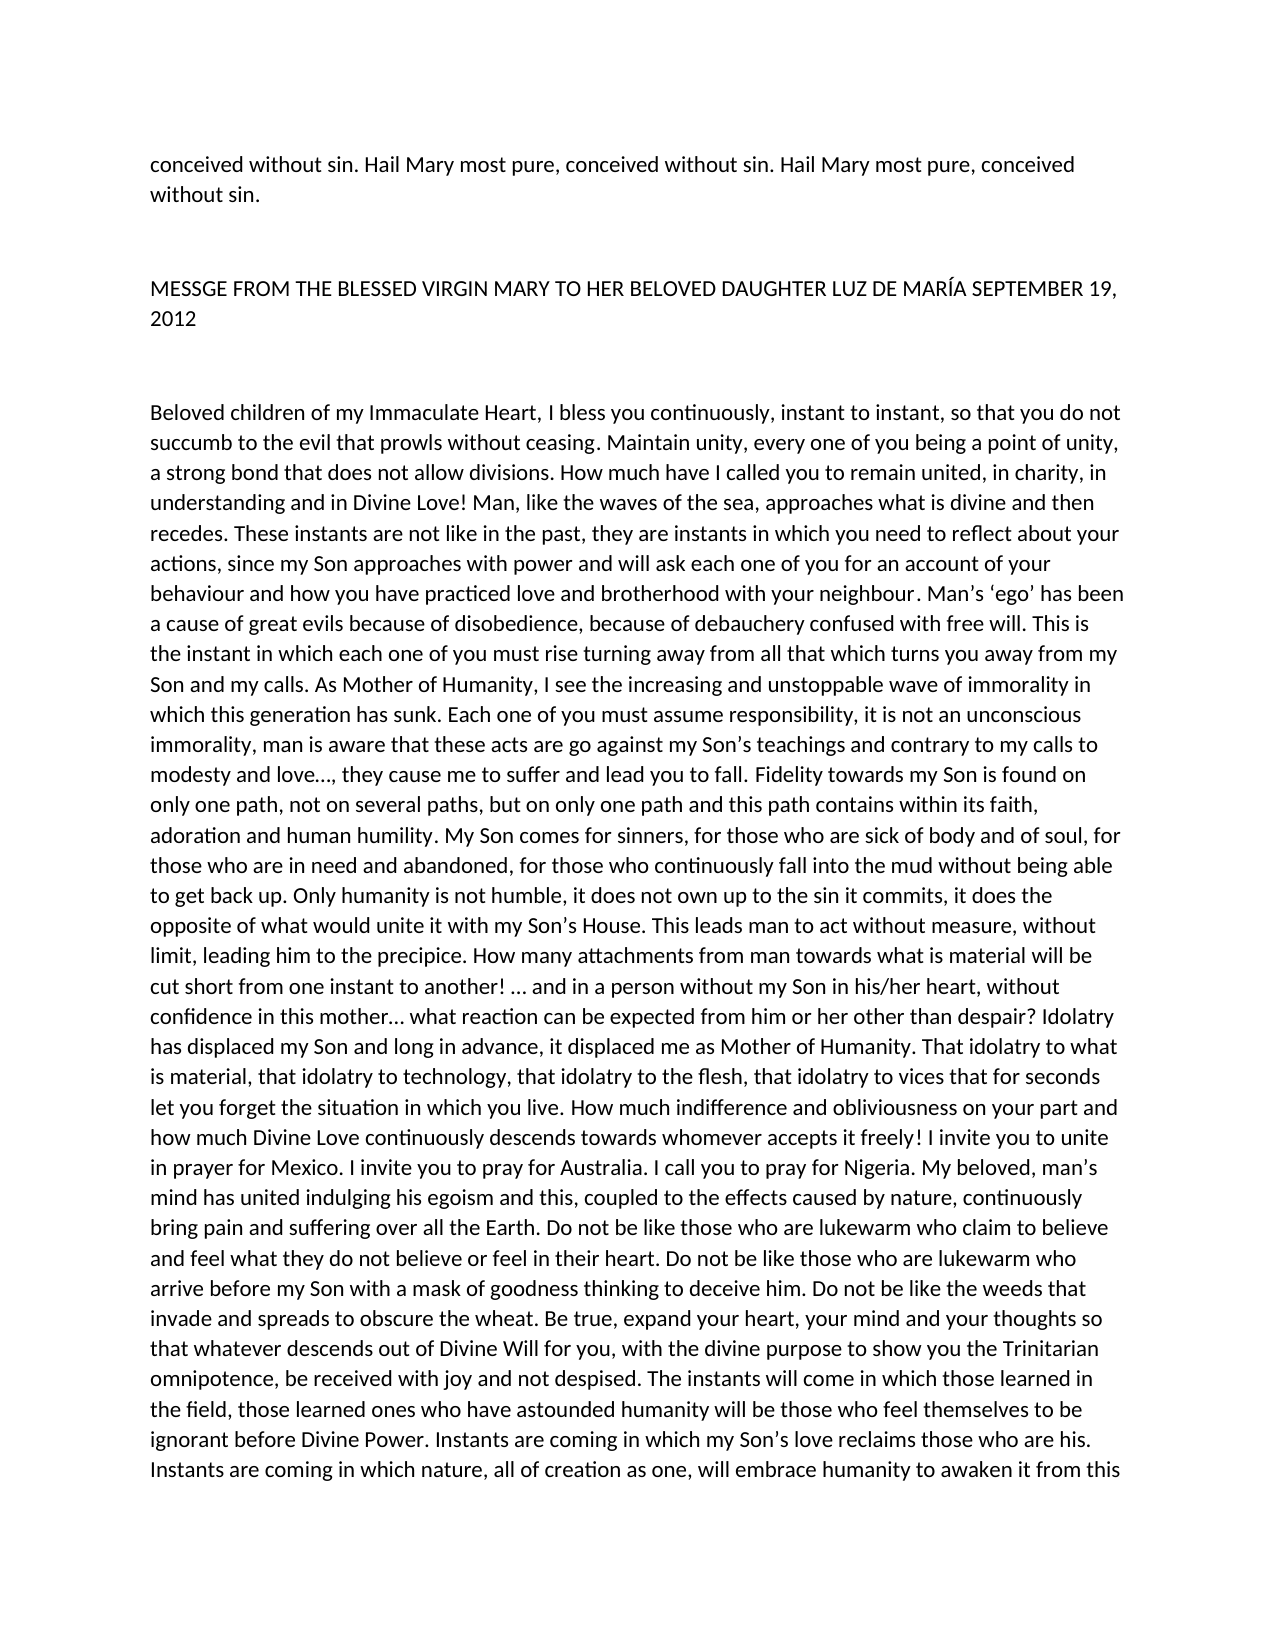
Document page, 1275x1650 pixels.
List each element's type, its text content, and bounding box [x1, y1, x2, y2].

text MESSGE FROM THE BLESSED VIRGIN MARY TO HER BELOVED DAUGHTER LUZ DE MARÍA SEPTEMBER 19, 2012 [150, 274, 1125, 332]
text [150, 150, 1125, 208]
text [150, 398, 1125, 1483]
